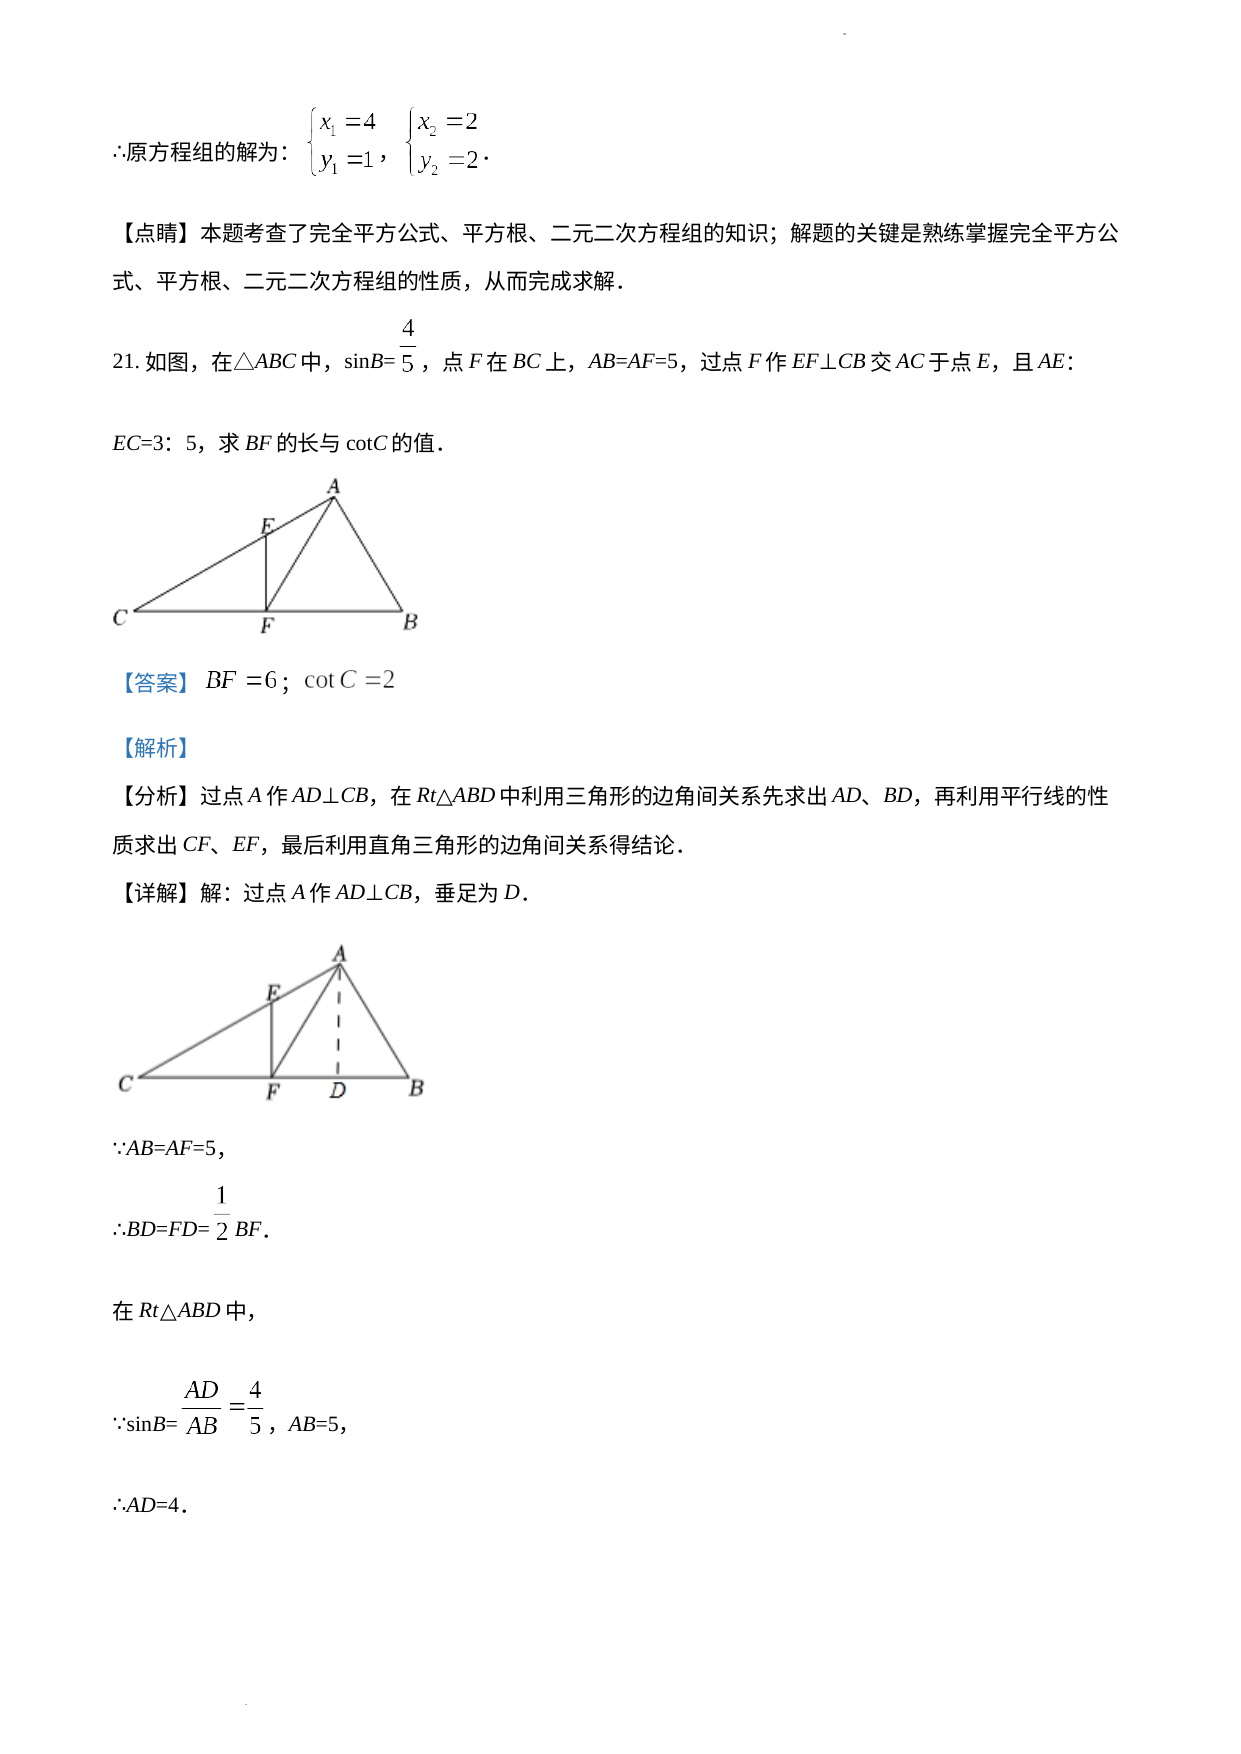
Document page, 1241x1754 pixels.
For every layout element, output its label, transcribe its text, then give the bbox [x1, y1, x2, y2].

text ∴BD=FD=BF． [112, 1180, 1128, 1277]
picture [112, 937, 429, 1106]
text 【解析】 [112, 730, 1128, 763]
text 【点睛】本题考查了完全平方公式、平方根、二元二次方程组的知识；解题的关键是熟练掌握完全平方公式、平方根、二元二次方程组的性质，从而完成求解． [112, 215, 1128, 296]
text 【详解】解：过点A作AD⊥CB，垂足为D． [112, 876, 1128, 908]
text ∴原方程组的解为：，． [112, 102, 1128, 199]
picture [112, 476, 419, 635]
text 【答案】； [112, 649, 1128, 714]
text ∴AD=4． [112, 1488, 1128, 1520]
text 21. 如图，在△ABC中，sinB=，点F在BC上，AB=AF=5，过点F作EF⊥CB交AC于点E，且AE：EC=3：5，求BF的长与cotC的值． [112, 312, 1128, 458]
text ∵AB=AF=5， [112, 1132, 1128, 1164]
text 在Rt△ABD中， ∵sinB=，AB=5， [112, 1293, 1128, 1472]
text 【分析】过点A作AD⊥CB，在Rt△ABD中利用三角形的边角间关系先求出AD、BD，再利用平行线的性质求出CF、EF，最后利用直角三角形的边角间关系得结论． [112, 779, 1128, 860]
